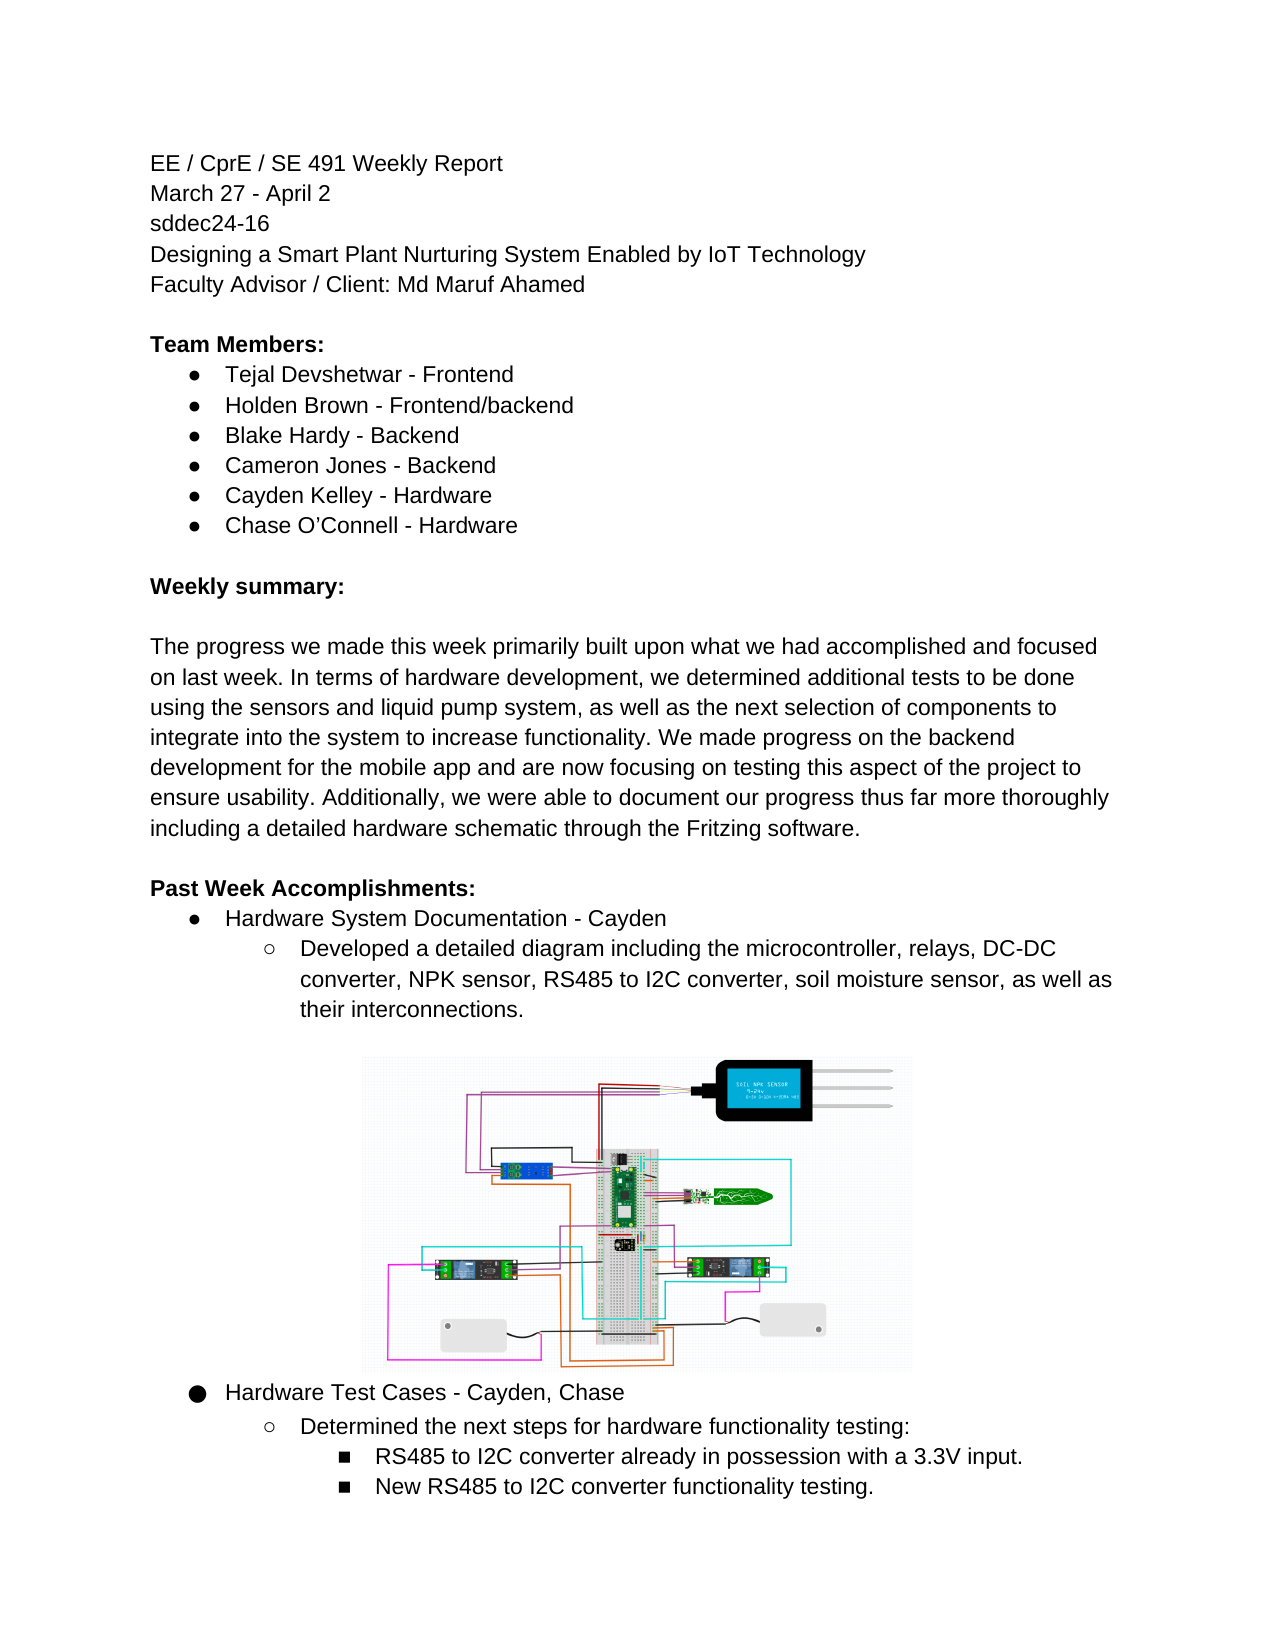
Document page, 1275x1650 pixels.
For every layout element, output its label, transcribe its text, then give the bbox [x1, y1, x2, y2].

list Cameron Jones - Backend [187, 452, 1125, 478]
text Faculty Advisor / Client: Md Maruf Ahamed [150, 271, 1125, 297]
text March 27 - April 2 [150, 180, 1125, 207]
text EE / CprE / SE 491 Weekly Report [150, 150, 1125, 176]
list Chase O’Connell - Hardware [187, 512, 1125, 539]
text Team Members: [150, 331, 1125, 358]
picture [362, 1056, 913, 1373]
list Tejal Devshetwar - Frontend [187, 361, 1125, 388]
text sddec24-16 [150, 210, 1125, 237]
list New RS485 to I2C converter functionality testing. [337, 1473, 1125, 1499]
list Determined the next steps for hardware functionality testing: [262, 1413, 1125, 1439]
list RS485 to I2C converter already in possession with a 3.3V input. [337, 1443, 1125, 1469]
text Weekly summary: [150, 573, 1125, 599]
list Developed a detailed diagram including the microcontroller, relays, DC-DC converter, NPK sensor, RS485 to I2C converter, soil moisture sensor, as well as their interconnections. [262, 935, 1125, 1022]
text The progress we made this week primarily built upon what we had accomplished and focused on last week. In terms of hardware development, we determined additional tests to be done using the sensors and liquid pump system, as well as the next selection of components to integrate into the system to increase functionality. We made progress on the backend development for the mobile app and are now focusing on testing this aspect of the project to ensure usability. Additionally, we were able to document our progress thus far more thoroughly including a detailed hardware schematic through the Fritzing software. [150, 633, 1125, 841]
list Cayden Kelley - Hardware [187, 482, 1125, 509]
list Hardware System Documentation - Cayden [187, 905, 1125, 932]
list Hardware Test Cases - Cayden, Chase [187, 1377, 1125, 1408]
list Blake Hardy - Backend [187, 422, 1125, 448]
text Designing a Smart Plant Nurturing System Enabled by IoT Technology [150, 241, 1125, 267]
list Holden Brown - Frontend/backend [187, 392, 1125, 418]
text Past Week Accomplishments: [150, 875, 1125, 901]
